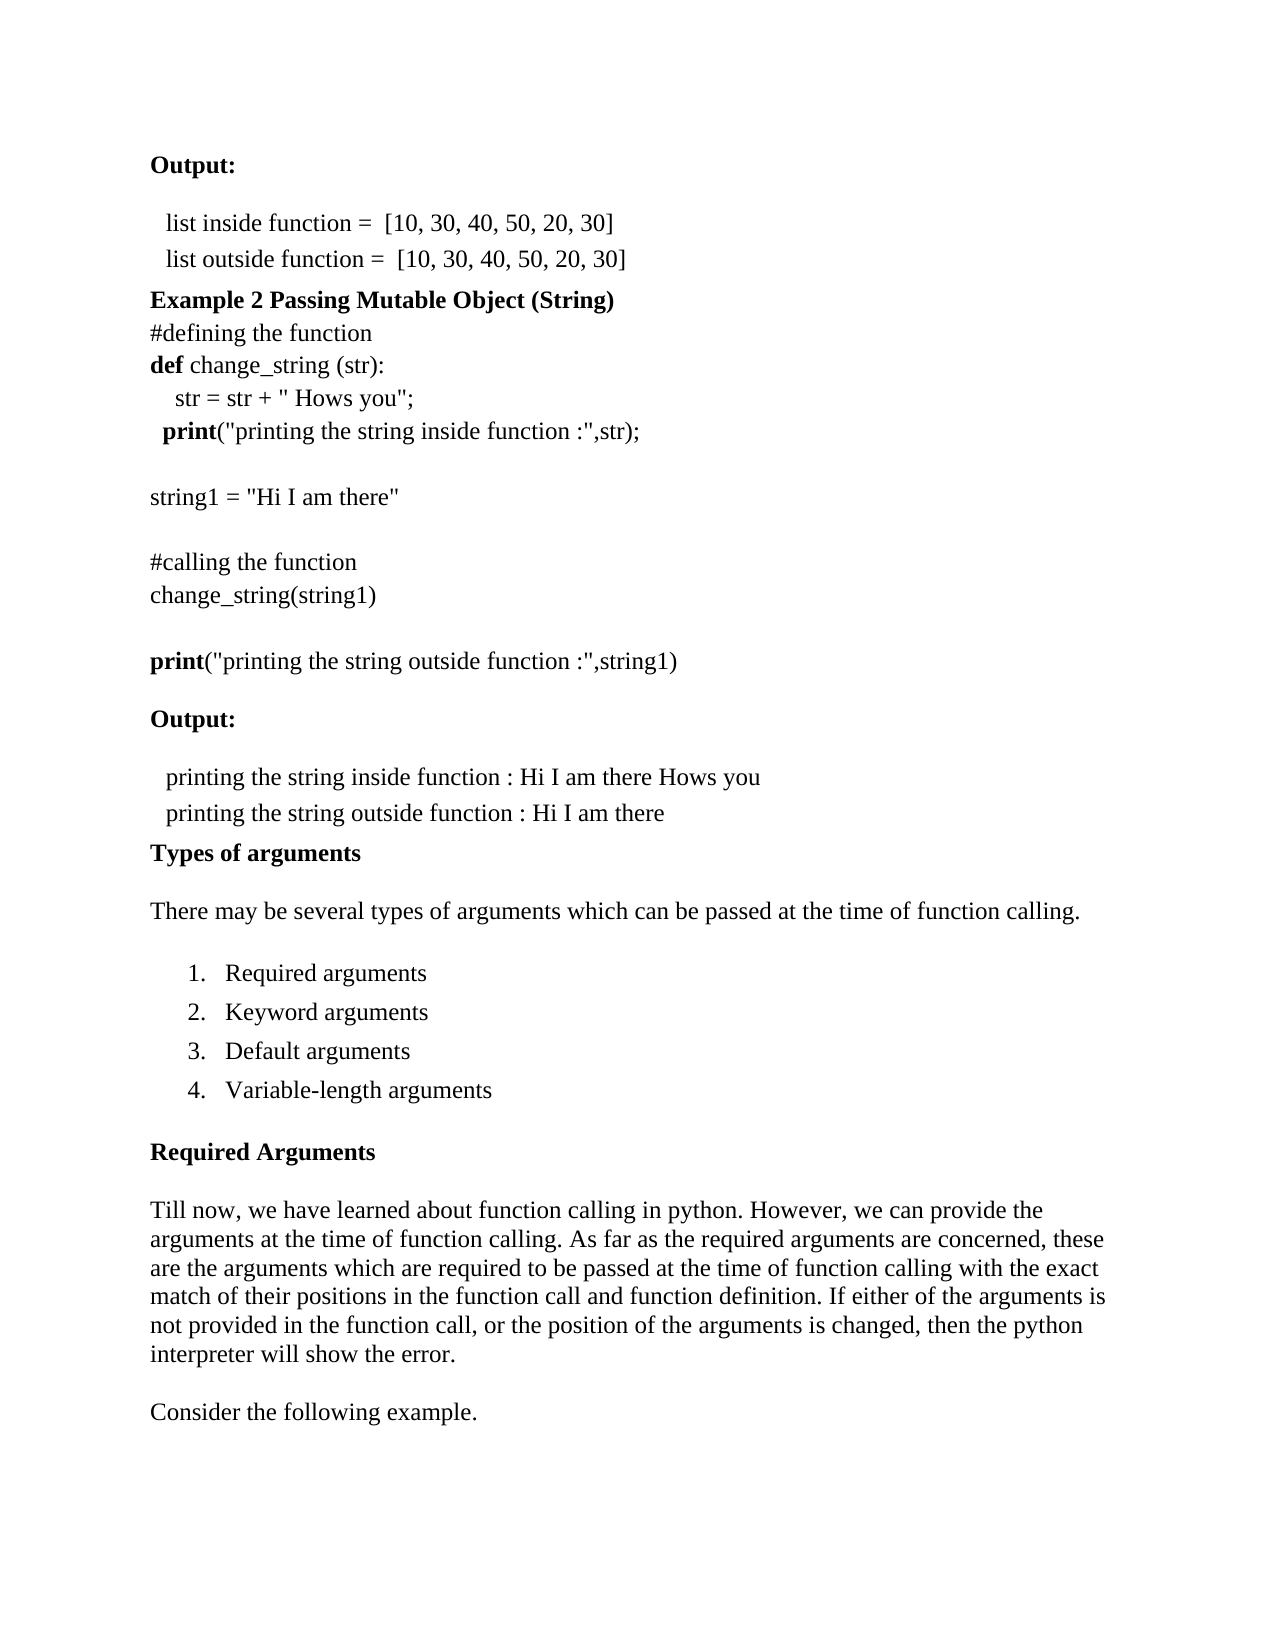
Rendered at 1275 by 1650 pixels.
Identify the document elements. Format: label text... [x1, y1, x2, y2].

text print("printing the string outside function :",string1) [150, 642, 1125, 674]
list Required arguments [187, 954, 1125, 987]
list Default arguments [187, 1032, 1125, 1065]
text Output: [150, 150, 1125, 179]
subtitle Types of arguments [150, 835, 1125, 867]
list Keyword arguments [187, 993, 1125, 1026]
text print("printing the string inside function :",str); [150, 412, 1125, 445]
subtitle Required Arguments [150, 1133, 1125, 1166]
text list outside function = [10, 30, 40, 50, 20, 30] [166, 244, 1125, 273]
text Output: [150, 704, 1125, 732]
text string1 = "Hi I am there" [150, 478, 1125, 510]
text list inside function = [10, 30, 40, 50, 20, 30] [166, 208, 1125, 237]
list Variable-length arguments [187, 1071, 1125, 1104]
text printing the string outside function : Hi I am there [166, 798, 1125, 827]
text printing the string inside function : Hi I am there Hows you [166, 762, 1125, 790]
text #defining the function [150, 313, 1125, 346]
subtitle Example 2 Passing Mutable Object (String) [150, 281, 1125, 313]
text Till now, we have learned about function calling in python. However, we can provide the arguments at the time of function calling. As far as the required arguments are concerned, these are the arguments which are required to be passed at the time of function calling with the exact match of their positions in the function call and function definition. If either of the arguments is not provided in the function call, or the position of the arguments is changed, then the python interpreter will show the error. [150, 1195, 1125, 1368]
text There may be several types of arguments which can be passed at the time of function calling. [150, 896, 1125, 925]
text str = str + " Hows you"; [150, 379, 1125, 412]
text def change_string (str): [150, 346, 1125, 379]
text #calling the function [150, 543, 1125, 576]
text Consider the following example. [150, 1397, 1125, 1426]
text change_string(string1) [150, 576, 1125, 609]
